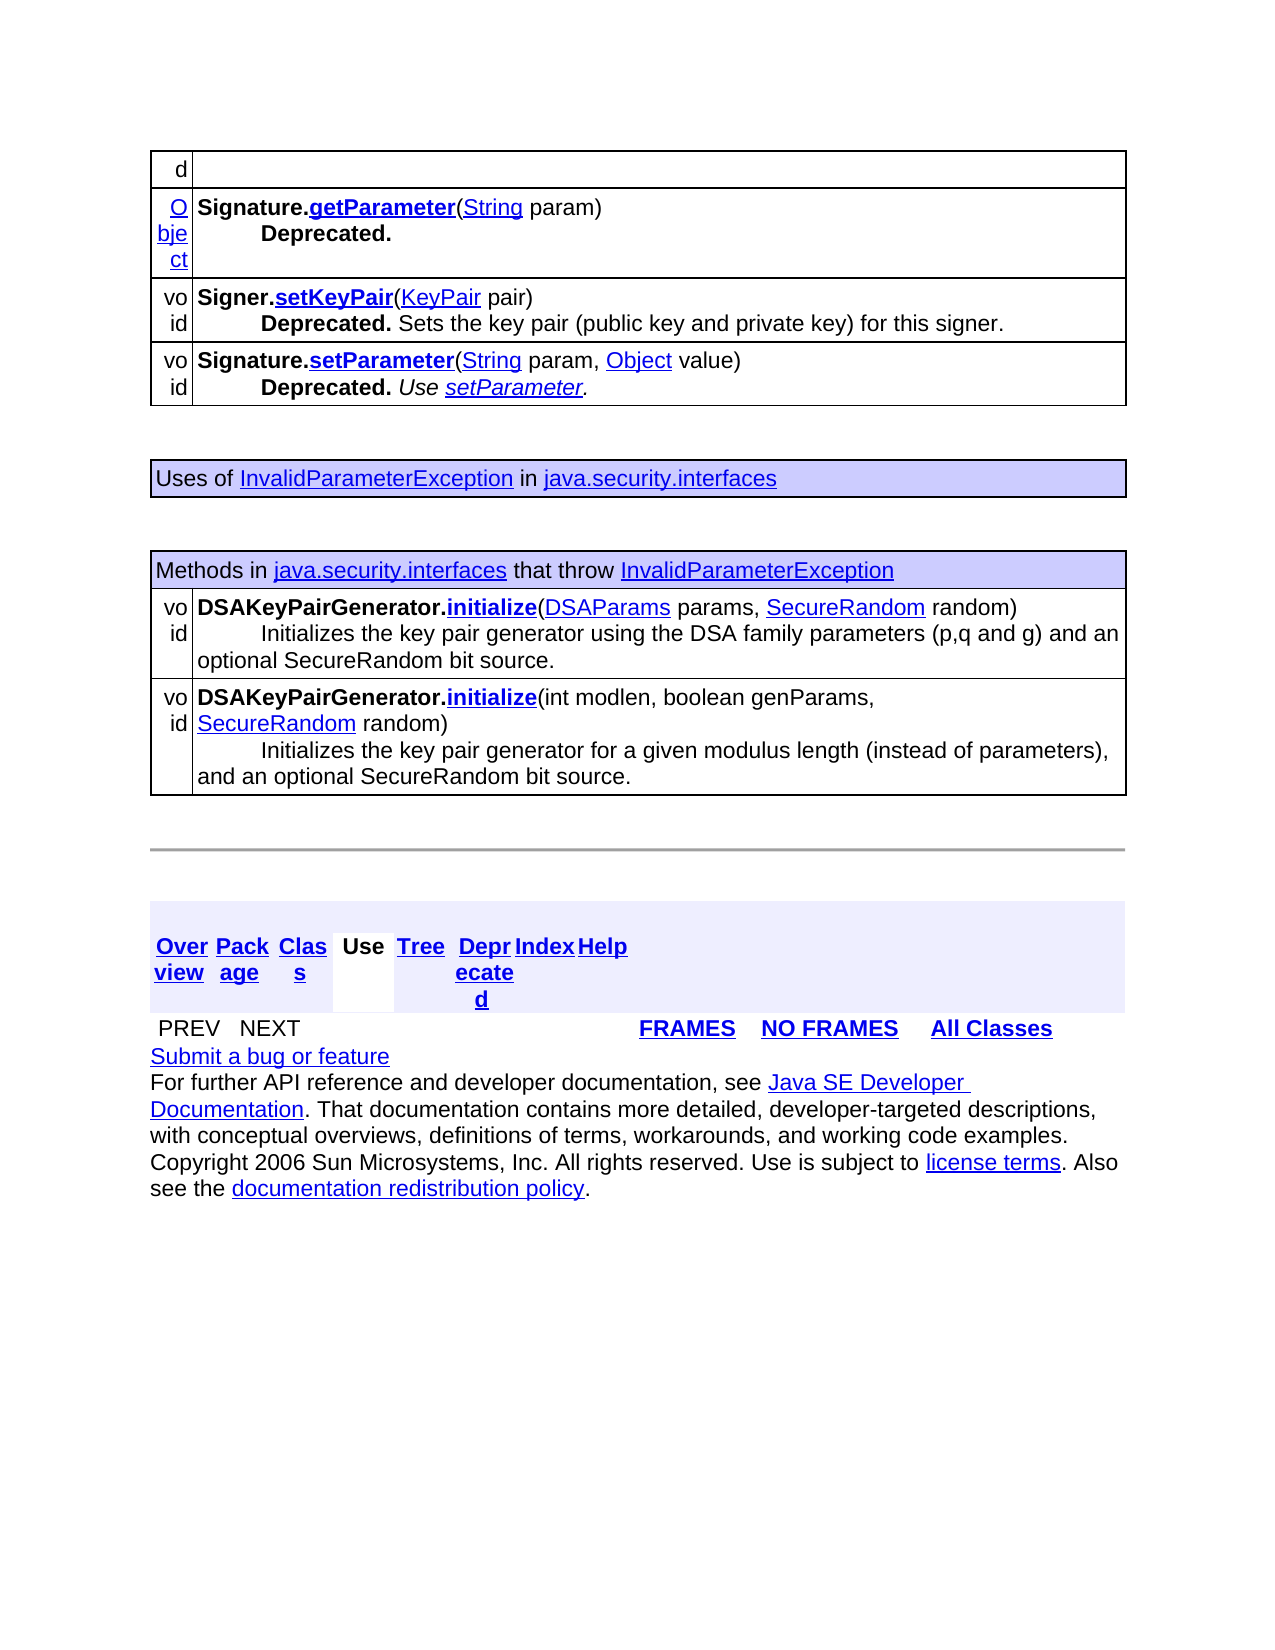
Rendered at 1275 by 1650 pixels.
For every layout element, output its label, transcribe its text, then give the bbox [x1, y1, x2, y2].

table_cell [152, 152, 192, 187]
table_header Methods in java.security.interfaces that throw InvalidParameterException [152, 552, 1125, 588]
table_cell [193, 152, 1125, 187]
text Submit a bug or feature [150, 1043, 1125, 1069]
table_cell void [152, 589, 192, 678]
table_cell FRAMES NO FRAMES All Classes [638, 1014, 1125, 1043]
table_cell DSAKeyPairGenerator.initialize(int modlen, boolean genParams, SecureRandom random) Initializes the key pair generator for a given modulus length (instead of parameters), and an optional SecureRandom bit source. [193, 679, 1125, 794]
table_cell DSAKeyPairGenerator.initialize(DSAParams params, SecureRandom random) Initializes the key pair generator using the DSA family parameters (p,q and g) and an optional SecureRandom bit source. [193, 589, 1125, 678]
text For further API reference and developer documentation, see Java SE Developer Documentation. That documentation contains more detailed, developer-targeted descriptions, with conceptual overviews, definitions of terms, workarounds, and working code examples. [150, 1069, 1125, 1148]
table_cell Signature.getParameter(String param) Deprecated. [193, 189, 1125, 277]
text Copyright 2006 Sun Microsystems, Inc. All rights reserved. Use is subject to license terms. Also see the documentation redistribution policy. [150, 1148, 1125, 1201]
table_cell Signer.setKeyPair(KeyPair pair) Deprecated. Sets the key pair (public key and private key) for this signer. [193, 279, 1125, 341]
table_header Uses of InvalidParameterException in java.security.interfaces [152, 461, 1125, 496]
table_header [150, 901, 1125, 1013]
table_cell PREV NEXT [150, 1014, 637, 1043]
table_cell void [152, 679, 192, 794]
table_cell void [152, 279, 192, 341]
table_cell Signature.setParameter(String param, Object value) Deprecated. Use setParameter. [193, 343, 1125, 404]
table_cell Object [152, 189, 192, 277]
table_cell void [152, 343, 192, 404]
